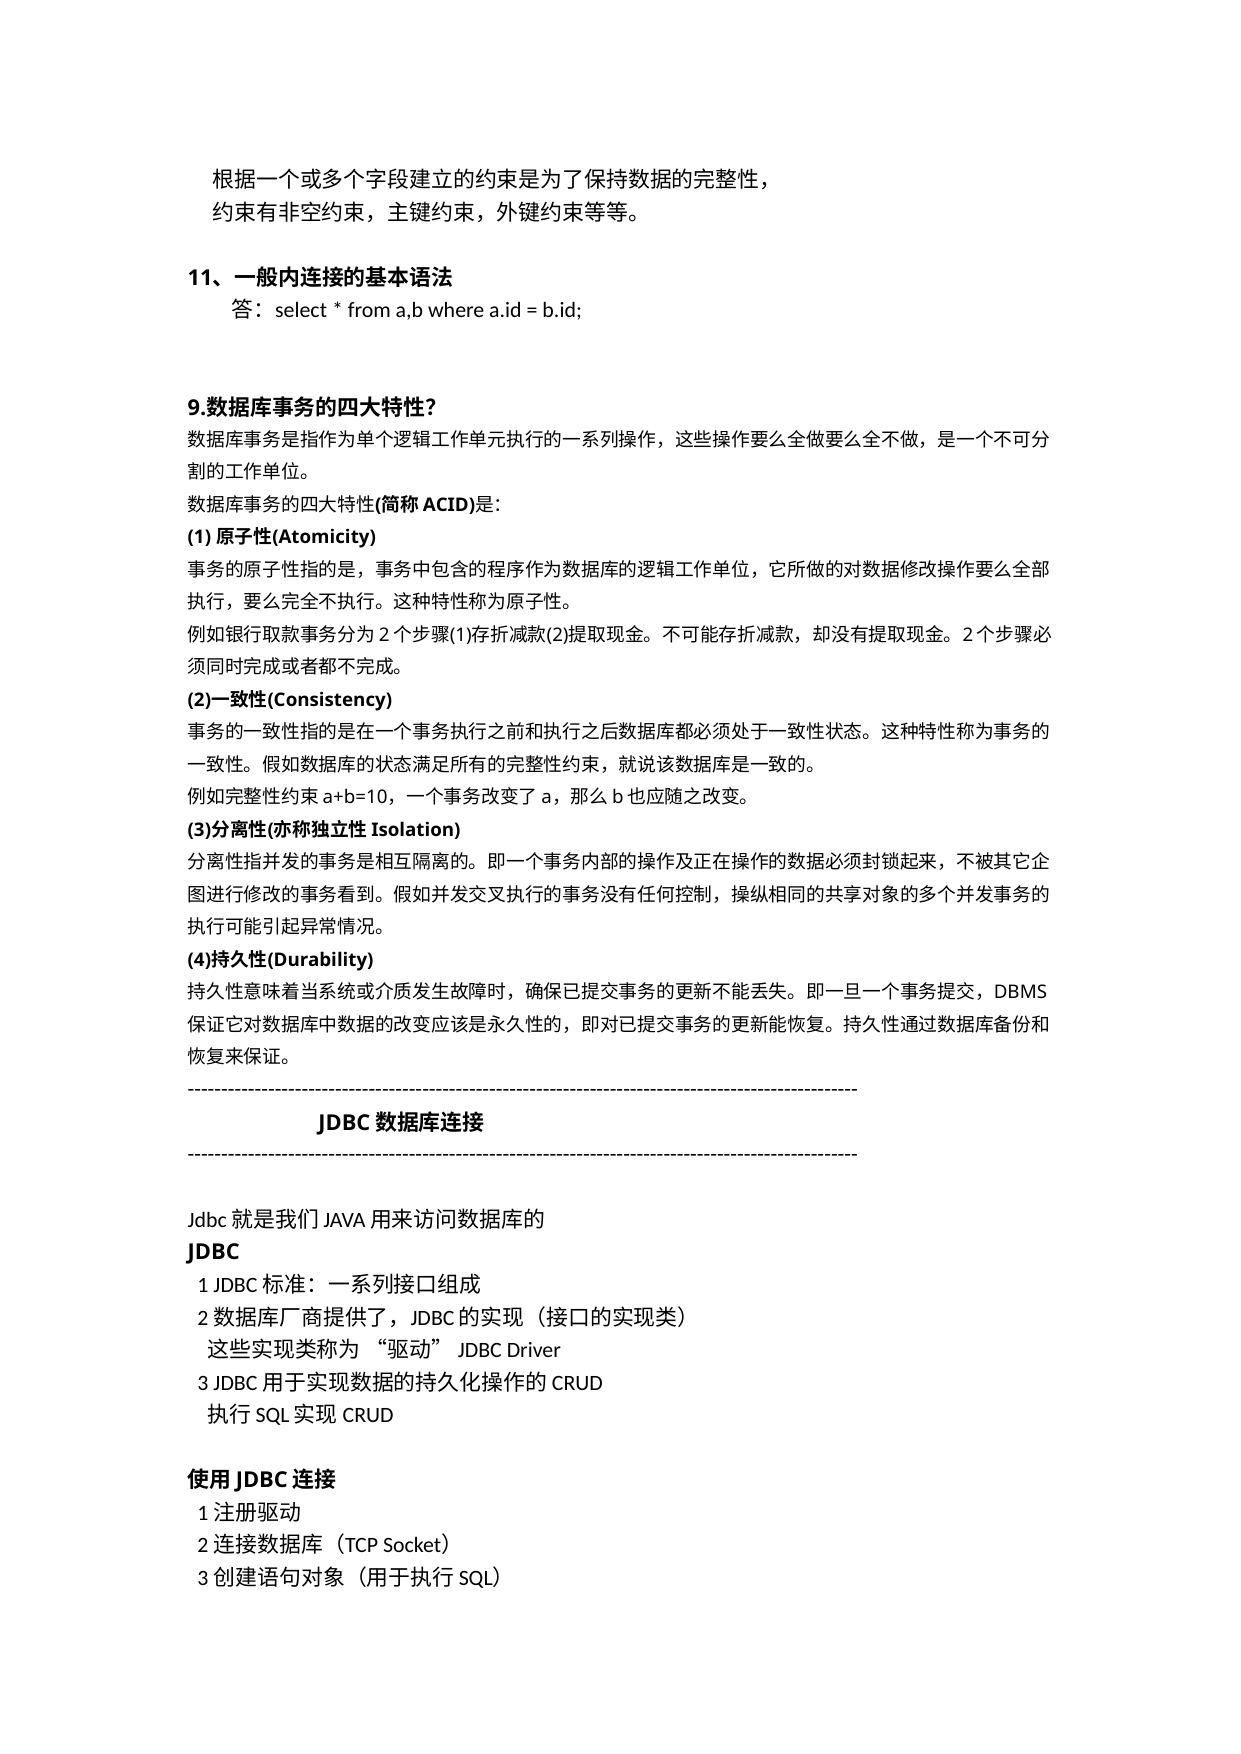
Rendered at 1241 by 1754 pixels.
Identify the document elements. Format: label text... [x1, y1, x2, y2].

text 数据库事务的四大特性(简称ACID)是： [187, 487, 1053, 519]
text 使用JDBC连接 [187, 1462, 1053, 1494]
text 事务的原子性指的是，事务中包含的程序作为数据库的逻辑工作单位，它所做的对数据修改操作要么全部执行，要么完全不执行。这种特性称为原子性。 [187, 552, 1053, 617]
text 事务的一致性指的是在一个事务执行之前和执行之后数据库都必须处于一致性状态。这种特性称为事务的一致性。假如数据库的状态满足所有的完整性约束，就说该数据库是一致的。 [187, 714, 1053, 779]
text JDBC [187, 1234, 1053, 1267]
text 约束有非空约束，主键约束，外键约束等等。 [187, 194, 1053, 227]
text 持久性意味着当系统或介质发生故障时，确保已提交事务的更新不能丢失。即一旦一个事务提交，DBMS保证它对数据库中数据的改变应该是永久性的，即对已提交事务的更新能恢复。持久性通过数据库备份和恢复来保证。 [187, 974, 1053, 1072]
text 这些实现类称为 “驱动” JDBC Driver [187, 1332, 1053, 1364]
text 数据库事务是指作为单个逻辑工作单元执行的一系列操作，这些操作要么全做要么全不做，是一个不可分割的工作单位。 [187, 422, 1053, 487]
text (3)分离性(亦称独立性Isolation) [187, 812, 1053, 844]
text 9.数据库事务的四大特性？ [187, 389, 1053, 422]
text 2 连接数据库（TCP Socket） [187, 1527, 1053, 1559]
text 3 创建语句对象（用于执行SQL） [187, 1559, 1053, 1592]
text 例如完整性约束a+b=10，一个事务改变了a，那么b也应随之改变。 [187, 779, 1053, 812]
text 执行SQL实现 CRUD [187, 1397, 1053, 1429]
text ---------------------------------------------------------------------------------------------------- [187, 1137, 1053, 1169]
text JDBC数据库连接 [187, 1104, 1053, 1137]
text (1) 原子性(Atomicity) [187, 519, 1053, 552]
text Jdbc就是我们JAVA用来访问数据库的 [187, 1202, 1053, 1234]
text 1 注册驱动 [187, 1494, 1053, 1527]
text 1 JDBC 标准：一系列接口组成 [187, 1267, 1053, 1299]
text 11、一般内连接的基本语法 [187, 259, 1053, 292]
text ---------------------------------------------------------------------------------------------------- [187, 1072, 1053, 1104]
text (4)持久性(Durability) [187, 942, 1053, 974]
text 根据一个或多个字段建立的约束是为了保持数据的完整性， [187, 162, 1053, 194]
text 答：select * from a,b where a.id = b.id; [187, 292, 1053, 324]
text (2)一致性(Consistency) [187, 682, 1053, 714]
text 3 JDBC 用于实现数据的持久化操作的 CRUD [187, 1364, 1053, 1397]
text 例如银行取款事务分为2个步骤(1)存折减款(2)提取现金。不可能存折减款，却没有提取现金。2个步骤必须同时完成或者都不完成。 [187, 617, 1053, 682]
text 分离性指并发的事务是相互隔离的。即一个事务内部的操作及正在操作的数据必须封锁起来，不被其它企图进行修改的事务看到。假如并发交叉执行的事务没有任何控制，操纵相同的共享对象的多个并发事务的执行可能引起异常情况。 [187, 844, 1053, 942]
text 2 数据库厂商提供了，JDBC的实现（接口的实现类） [187, 1299, 1053, 1332]
